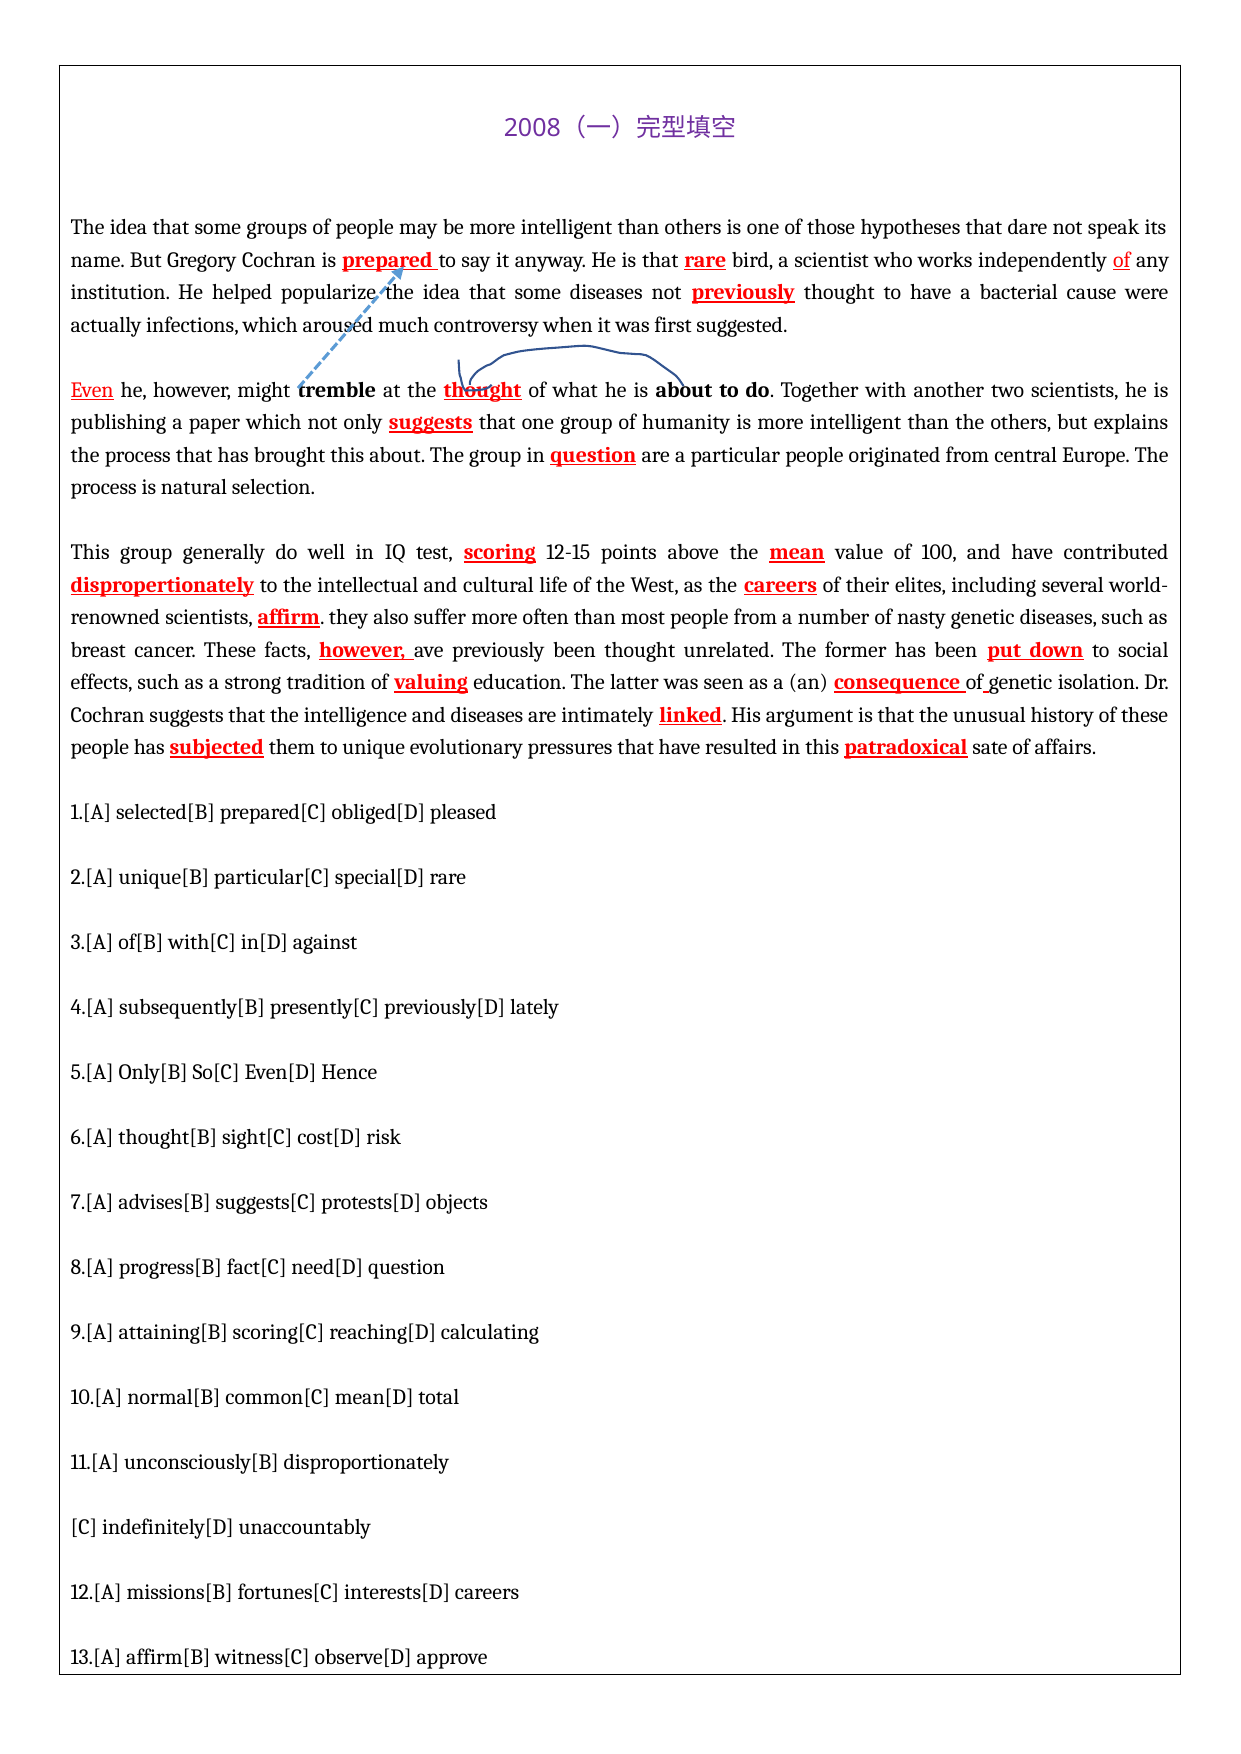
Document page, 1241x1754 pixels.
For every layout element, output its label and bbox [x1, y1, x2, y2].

table_cell [60, 66, 1180, 1674]
